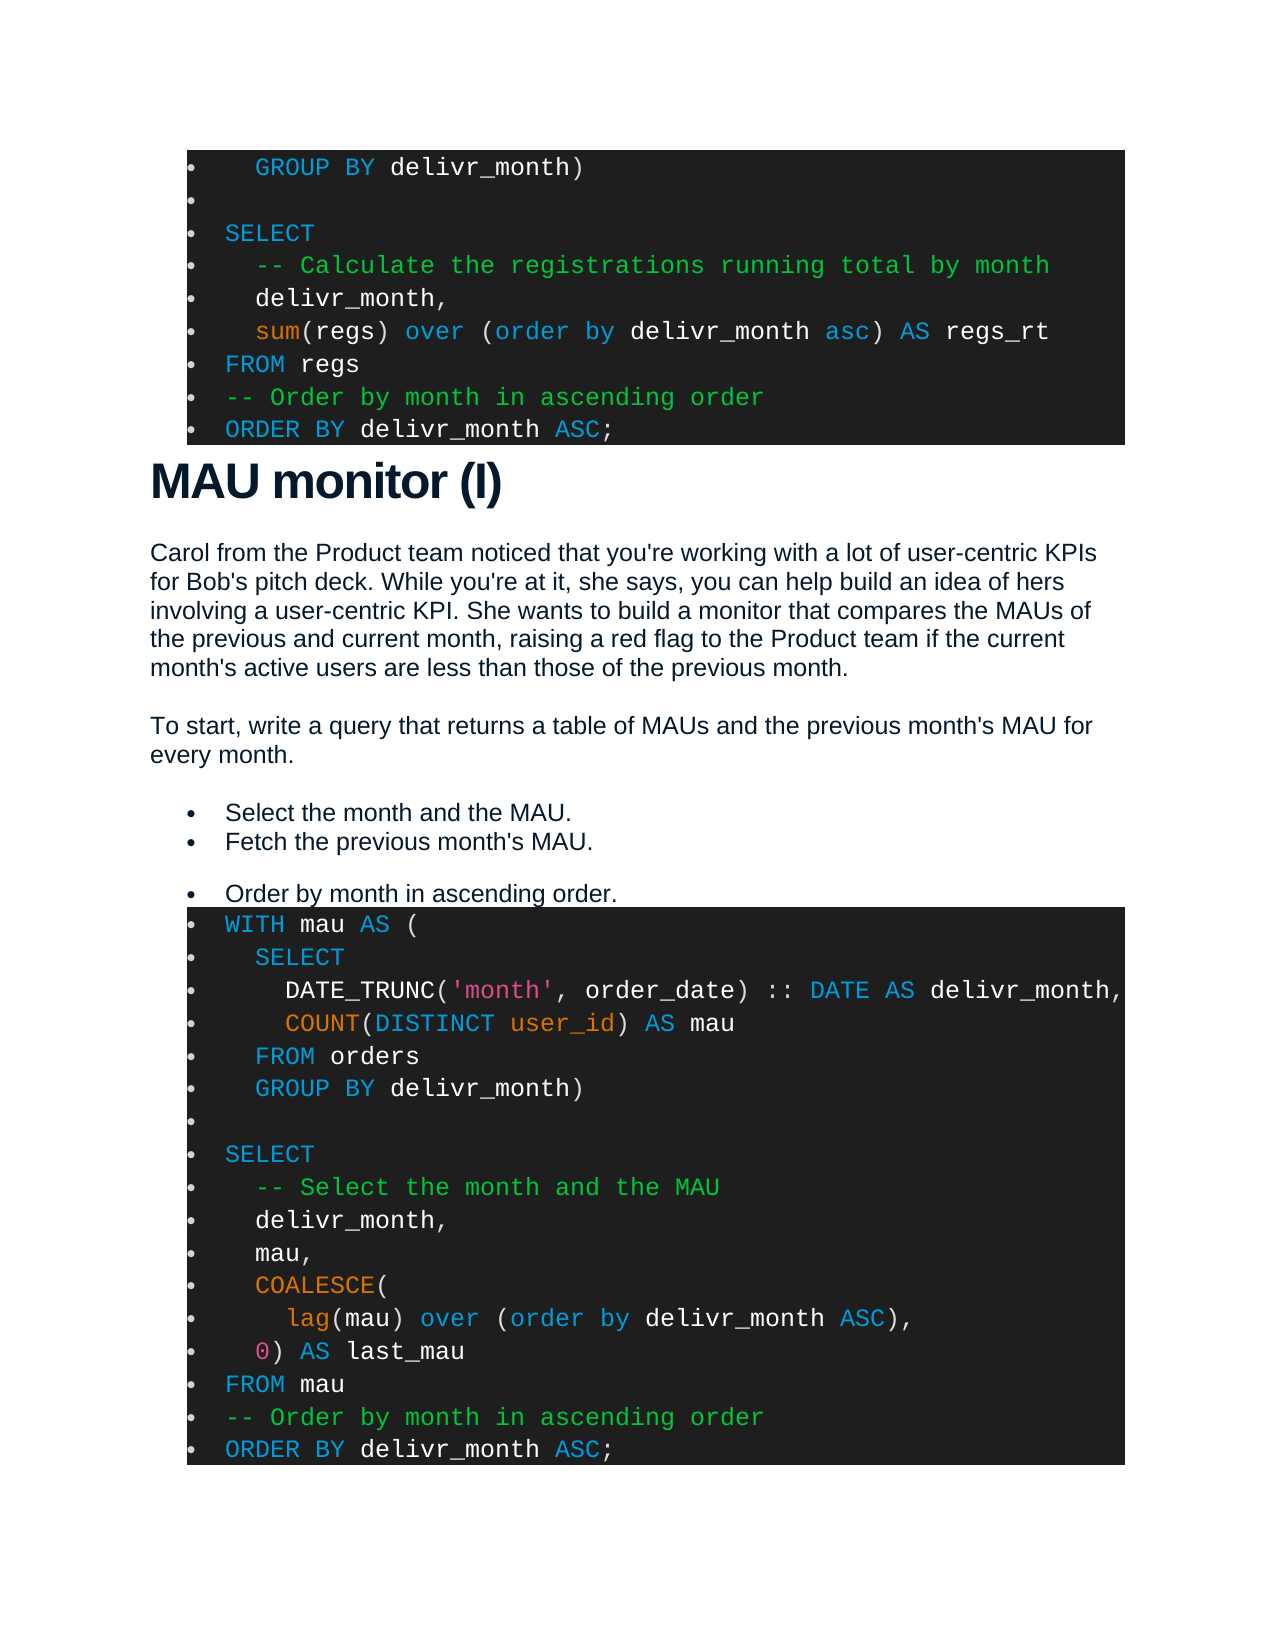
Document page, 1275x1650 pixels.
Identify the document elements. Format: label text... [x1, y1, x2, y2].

list COALESCE( [187, 1268, 1125, 1301]
list mau, [187, 1236, 1125, 1268]
list sum(regs) over (order by delivr_month asc) AS regs_rt [187, 314, 1125, 347]
list FROM regs [187, 347, 1125, 380]
text Carol from the Product team noticed that you're working with a lot of user-centric KPIs for Bob's pitch deck. While you're at it, she says, you can help build an idea of hers involving a user-centric KPI. She wants to build a monitor that compares the MAUs of the previous and current month, raising a red flag to the Product team if the current month's active users are less than those of the previous month. [150, 538, 1125, 682]
list ORDER BY delivr_month ASC; [187, 412, 1125, 445]
list Order by month in ascending order. [187, 879, 1125, 907]
list delivr_month, [187, 281, 1125, 314]
list delivr_month, [187, 1203, 1125, 1236]
list ORDER BY delivr_month ASC; [187, 1432, 1125, 1465]
list -- Calculate the registrations running total by month [187, 248, 1125, 281]
list GROUP BY delivr_month) [187, 150, 1125, 183]
list SELECT [187, 1137, 1125, 1170]
list COUNT(DISTINCT user_id) AS mau [187, 1006, 1125, 1039]
list Fetch the previous month's MAU. [187, 827, 1125, 855]
list lag(mau) over (order by delivr_month ASC), [187, 1301, 1125, 1334]
list SELECT [187, 940, 1125, 973]
subtitle MAU monitor (I) [150, 452, 1125, 509]
list FROM mau [187, 1367, 1125, 1400]
list DATE_TRUNC('month', order_date) :: DATE AS delivr_month, [187, 973, 1125, 1006]
list -- Order by month in ascending order [187, 380, 1125, 412]
list Select the month and the MAU. [187, 798, 1125, 827]
list SELECT [187, 216, 1125, 248]
list GROUP BY delivr_month) [187, 1072, 1125, 1104]
text To start, write a query that returns a table of MAUs and the previous month's MAU for every month. [150, 711, 1125, 769]
list -- Order by month in ascending order [187, 1400, 1125, 1432]
list -- Select the month and the MAU [187, 1170, 1125, 1203]
list FROM orders [187, 1039, 1125, 1072]
list WITH mau AS ( [187, 907, 1125, 940]
list 0) AS last_mau [187, 1334, 1125, 1367]
